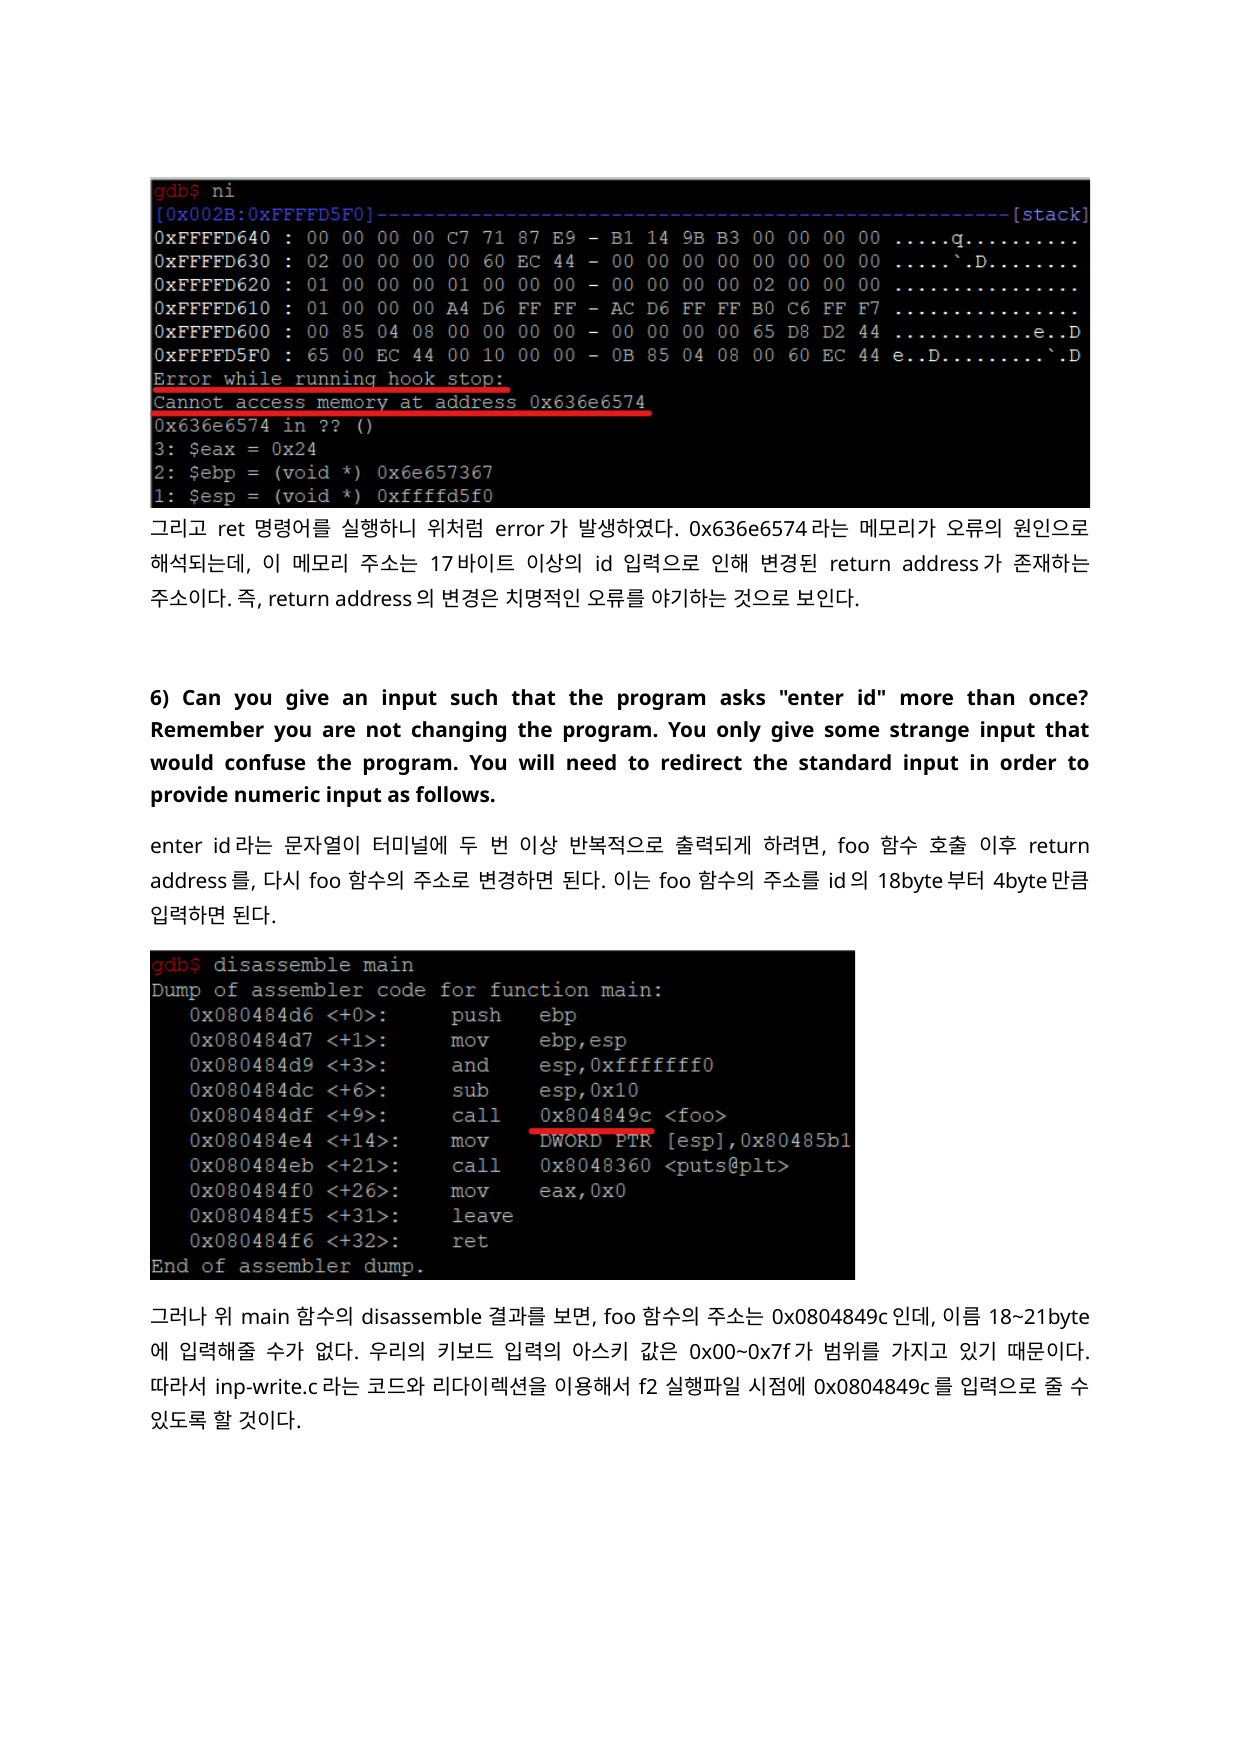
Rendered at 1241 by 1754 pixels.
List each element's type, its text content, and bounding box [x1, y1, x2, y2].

text 6) Can you give an input such that the program asks "enter id" more than once? Remember you are not changing the program. You only give some strange input that would confuse the program. You will need to redirect the standard input in order to provide numeric input as follows. [150, 683, 1090, 809]
text enter id라는 문자열이 터미널에 두 번 이상 반복적으로 출력되게 하려면, foo 함수 호출 이후 return address를, 다시 foo 함수의 주소로 변경하면 된다. 이는 foo 함수의 주소를 id의 18byte부터 4byte만큼 입력하면 된다. [150, 830, 1090, 929]
picture [150, 177, 1091, 508]
text 그러나 위 main 함수의 disassemble 결과를 보면, foo 함수의 주소는 0x0804849c인데, 이름 18~21byte에 입력해줄 수가 없다. 우리의 키보드 입력의 아스키 값은 0x00~0x7f가 범위를 가지고 있기 때문이다. 따라서 inp-write.c라는 코드와 리다이렉션을 이용해서 f2 실행파일 시점에 0x0804849c를 입력으로 줄 수 있도록 할 것이다. [150, 1300, 1090, 1435]
text 그리고 ret 명령어를 실행하니 위처럼 error가 발생하였다. 0x636e6574라는 메모리가 오류의 원인으로 해석되는데, 이 메모리 주소는 17바이트 이상의 id 입력으로 인해 변경된 return address가 존재하는 주소이다. 즉, return address의 변경은 치명적인 오류를 야기하는 것으로 보인다. [150, 508, 1090, 612]
picture [150, 950, 855, 1280]
